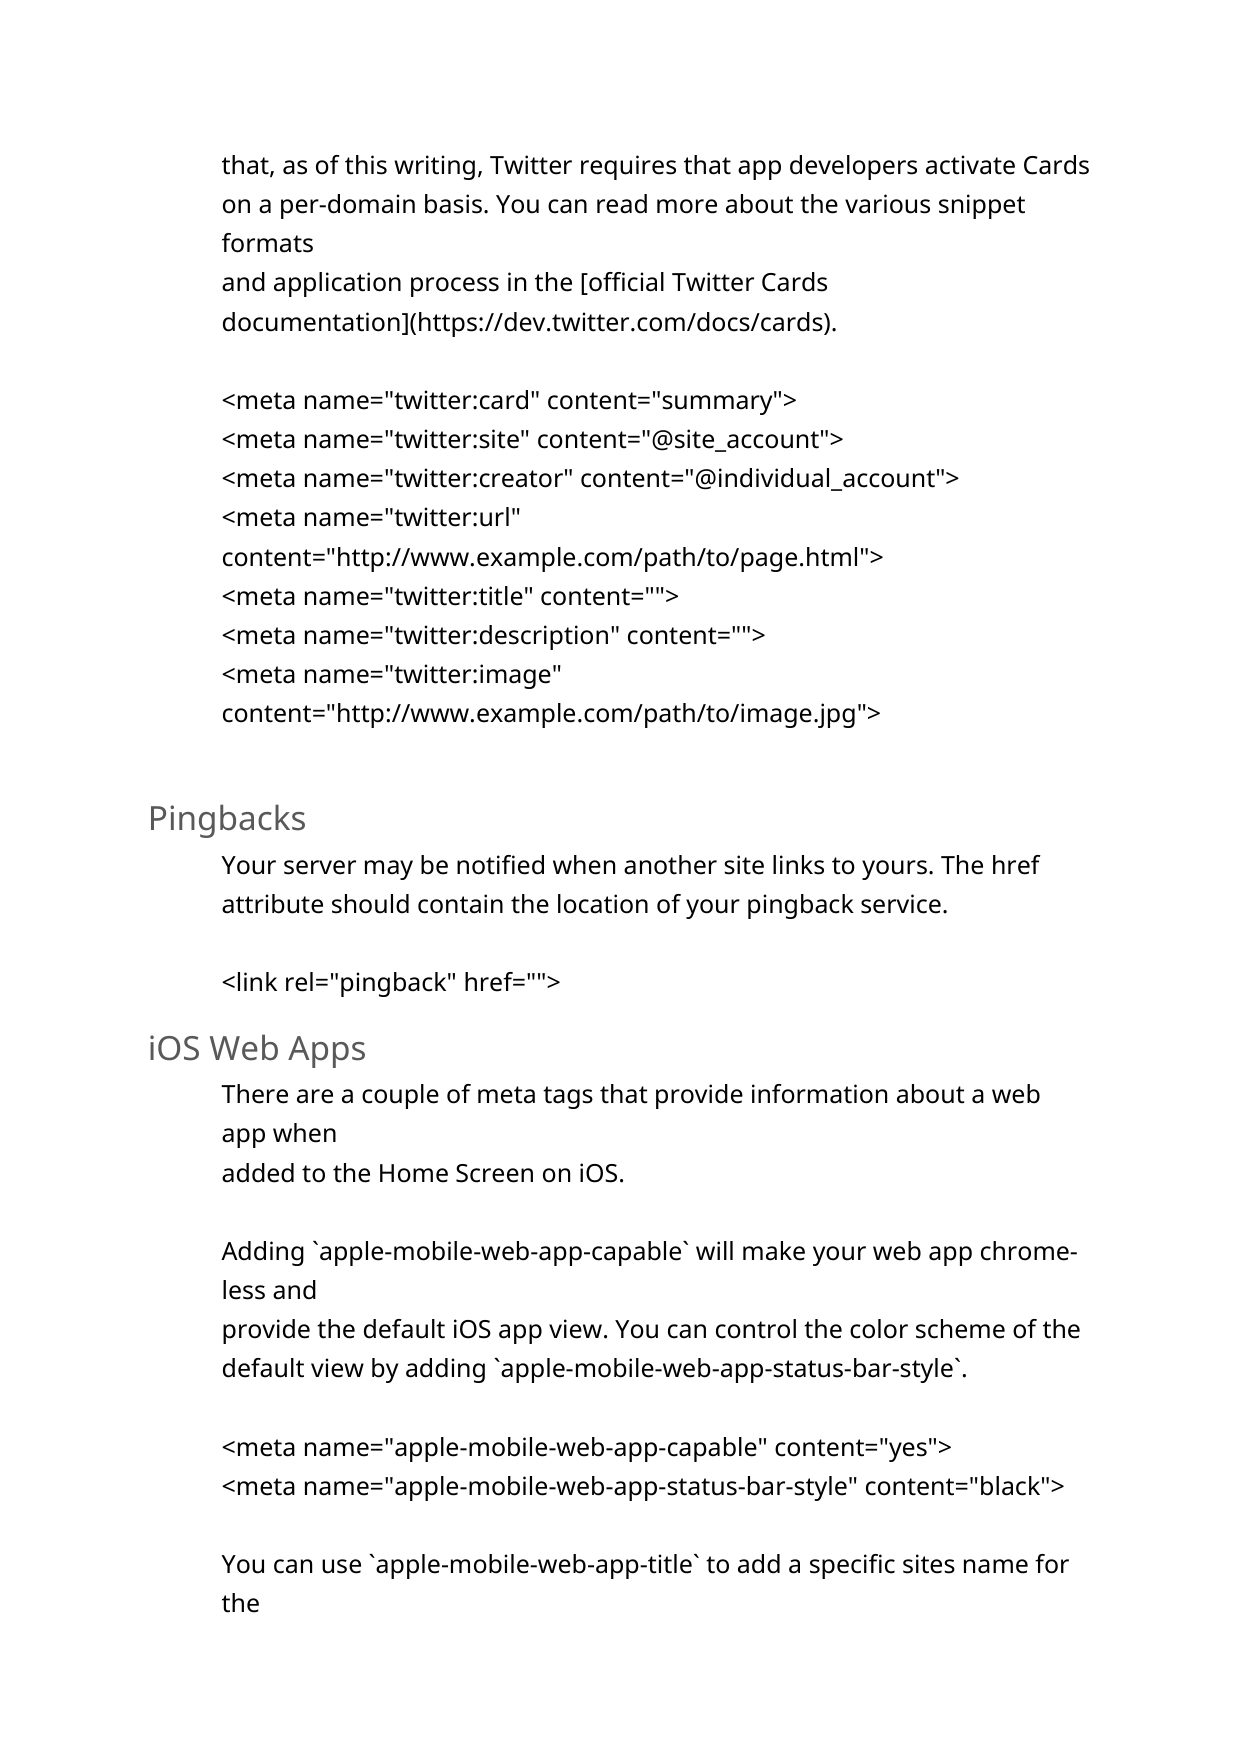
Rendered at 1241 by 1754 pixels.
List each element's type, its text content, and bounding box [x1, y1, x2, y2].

text on a per-domain basis. You can read more about the various snippet formats [221, 187, 1093, 260]
text Your server may be notified when another site links to yours. The href [221, 847, 1093, 881]
text provide the default iOS app view. You can control the color scheme of the [221, 1312, 1093, 1346]
subtitle iOS Web Apps [148, 1025, 1093, 1070]
text Adding `apple-mobile-web-app-capable` will make your web app chrome-less and [221, 1234, 1093, 1307]
text added to the Home Screen on iOS. [221, 1155, 1093, 1189]
text and application process in the [official Twitter Cards [221, 265, 1093, 299]
text <meta name="twitter:card" content="summary"> [221, 383, 1093, 417]
text that, as of this writing, Twitter requires that app developers activate Cards [221, 148, 1093, 182]
text documentation](https://dev.twitter.com/docs/cards). [221, 304, 1093, 338]
text <meta name="twitter:image" content="http://www.example.com/path/to/image.jpg"> [221, 657, 1093, 730]
text <meta name="apple-mobile-web-app-capable" content="yes"> [221, 1429, 1093, 1463]
text <link rel="pingback" href=""> [221, 965, 1093, 999]
text <meta name="twitter:url" content="http://www.example.com/path/to/page.html"> [221, 500, 1093, 573]
text default view by adding `apple-mobile-web-app-status-bar-style`. [221, 1351, 1093, 1385]
text <meta name="twitter:description" content=""> [221, 618, 1093, 652]
text You can use `apple-mobile-web-app-title` to add a specific sites name for the [221, 1547, 1093, 1620]
subtitle Pingbacks [148, 795, 1093, 841]
text <meta name="twitter:creator" content="@individual_account"> [221, 461, 1093, 495]
text There are a couple of meta tags that provide information about a web app when [221, 1077, 1093, 1150]
text <meta name="twitter:title" content=""> [221, 578, 1093, 612]
text <meta name="twitter:site" content="@site_account"> [221, 422, 1093, 456]
text <meta name="apple-mobile-web-app-status-bar-style" content="black"> [221, 1469, 1093, 1503]
text attribute should contain the location of your pingback service. [221, 886, 1093, 921]
